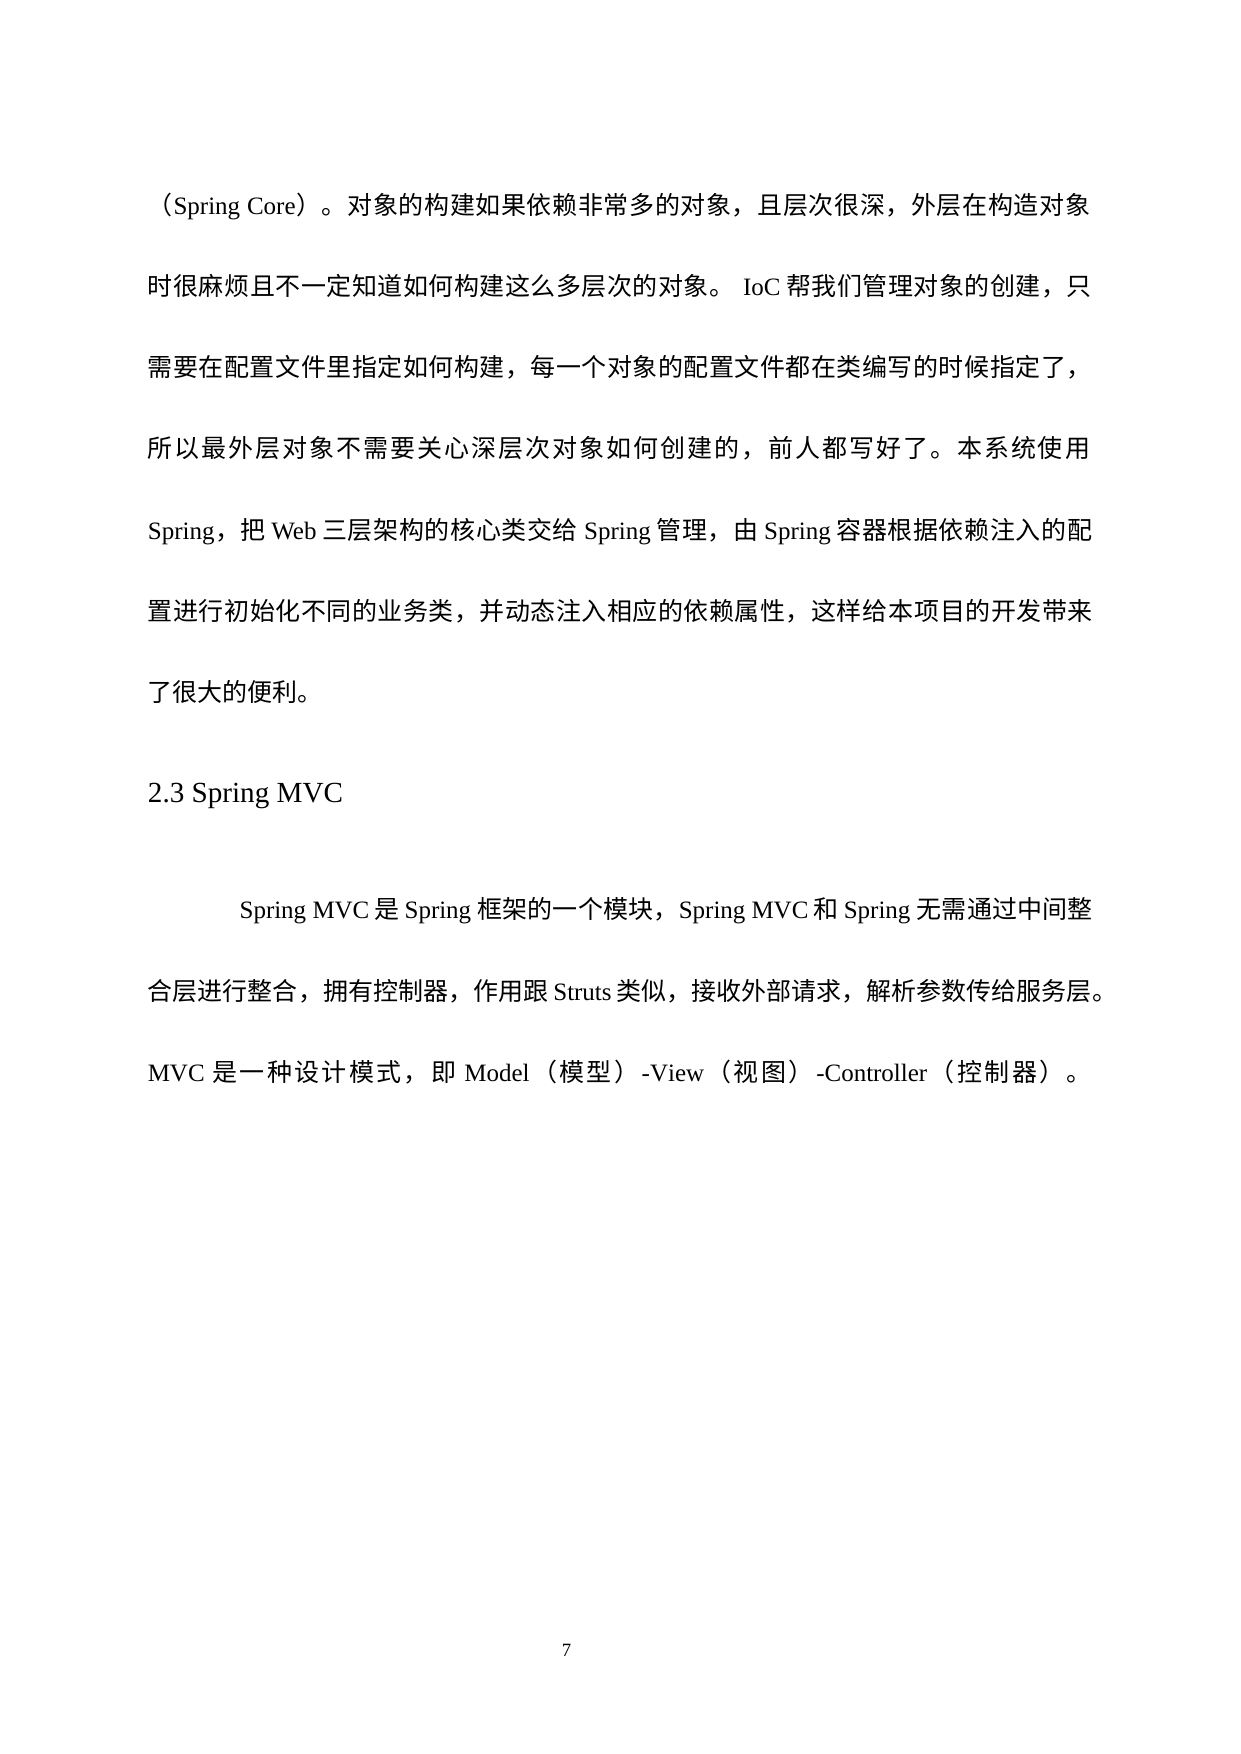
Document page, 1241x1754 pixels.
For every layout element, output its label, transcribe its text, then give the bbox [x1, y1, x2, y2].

text Spring MVC是Spring 框架的一个模块，Spring MVC和Spring 无需通过中间整合层进行整合，拥有控制器，作用跟Struts类似，接收外部请求，解析参数传给服务层。MVC是一种设计模式，即Model（模型）-View（视图）-Controller（控制器）。 [148, 876, 1093, 1103]
subtitle 2.3 Spring MVC [148, 759, 1093, 824]
